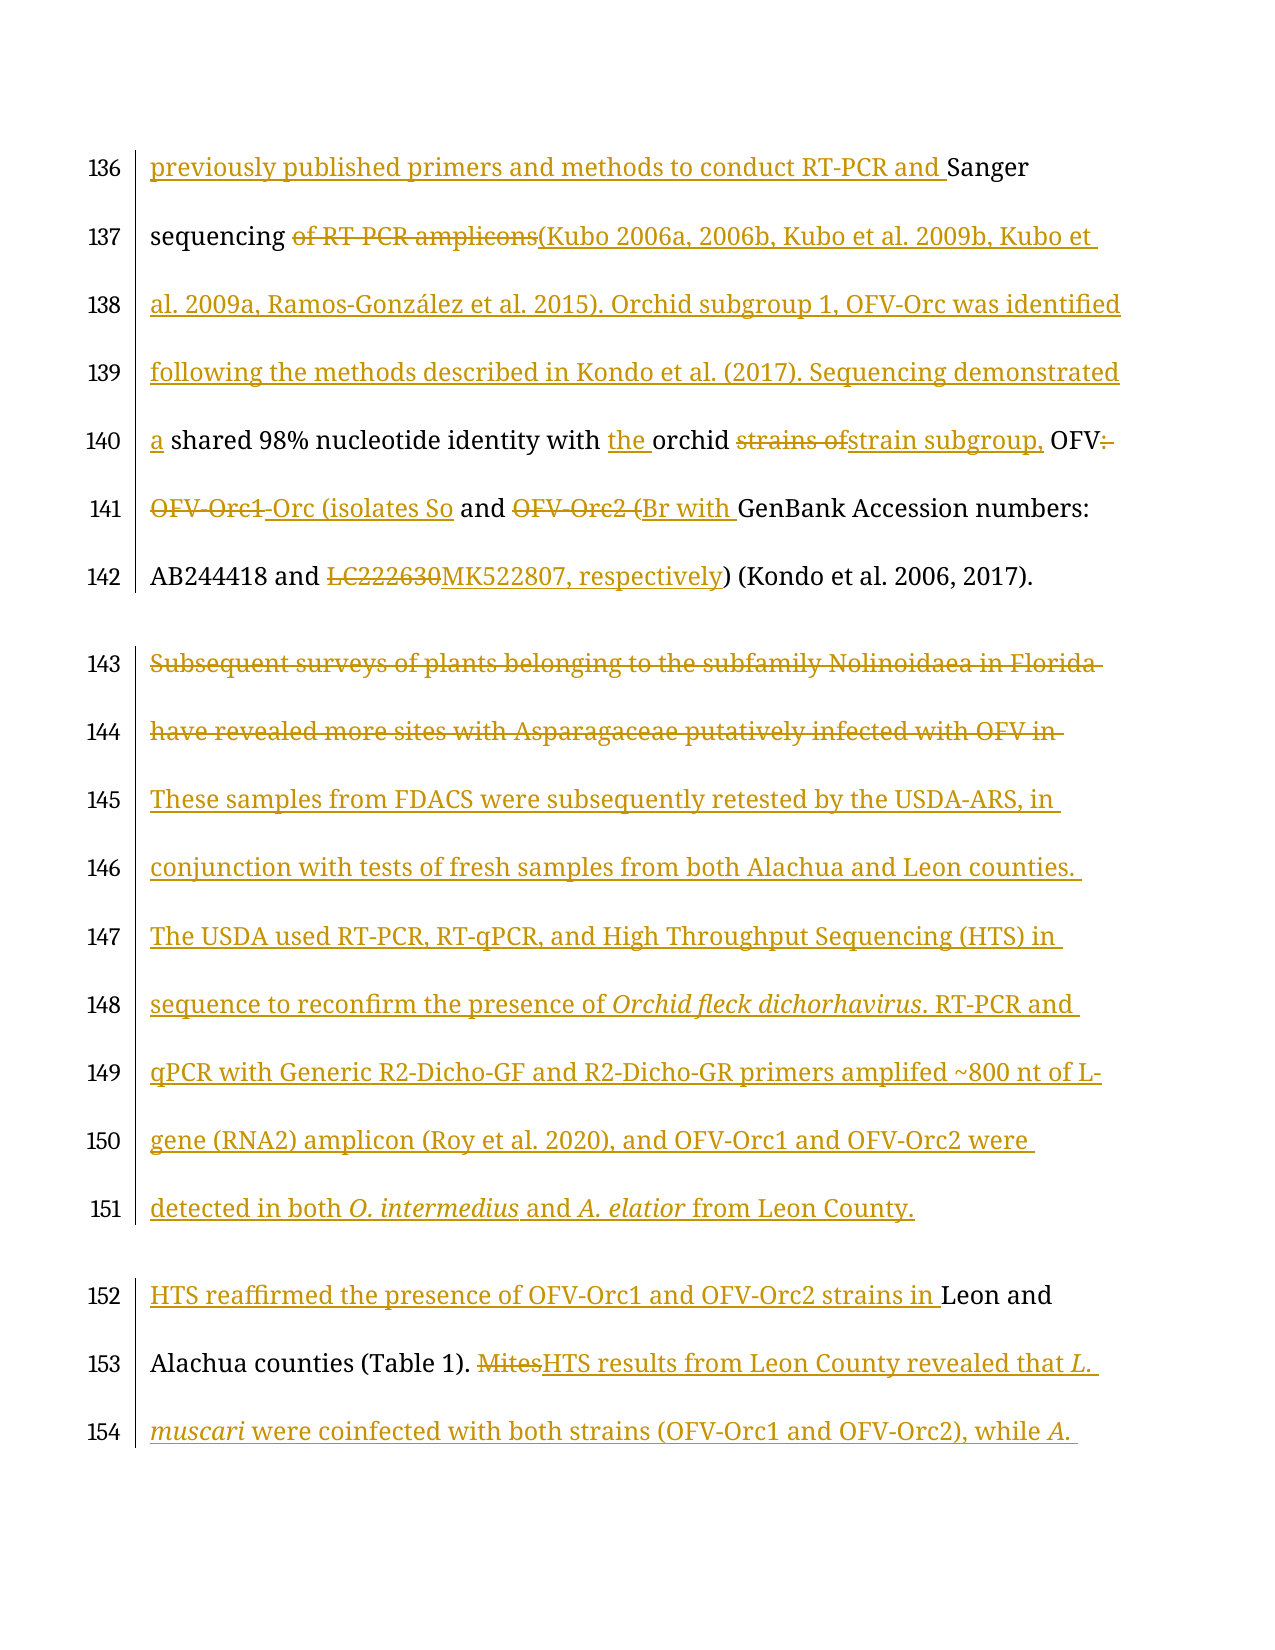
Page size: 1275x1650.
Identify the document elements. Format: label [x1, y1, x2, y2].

text [150, 150, 1125, 593]
text [150, 1277, 1125, 1448]
